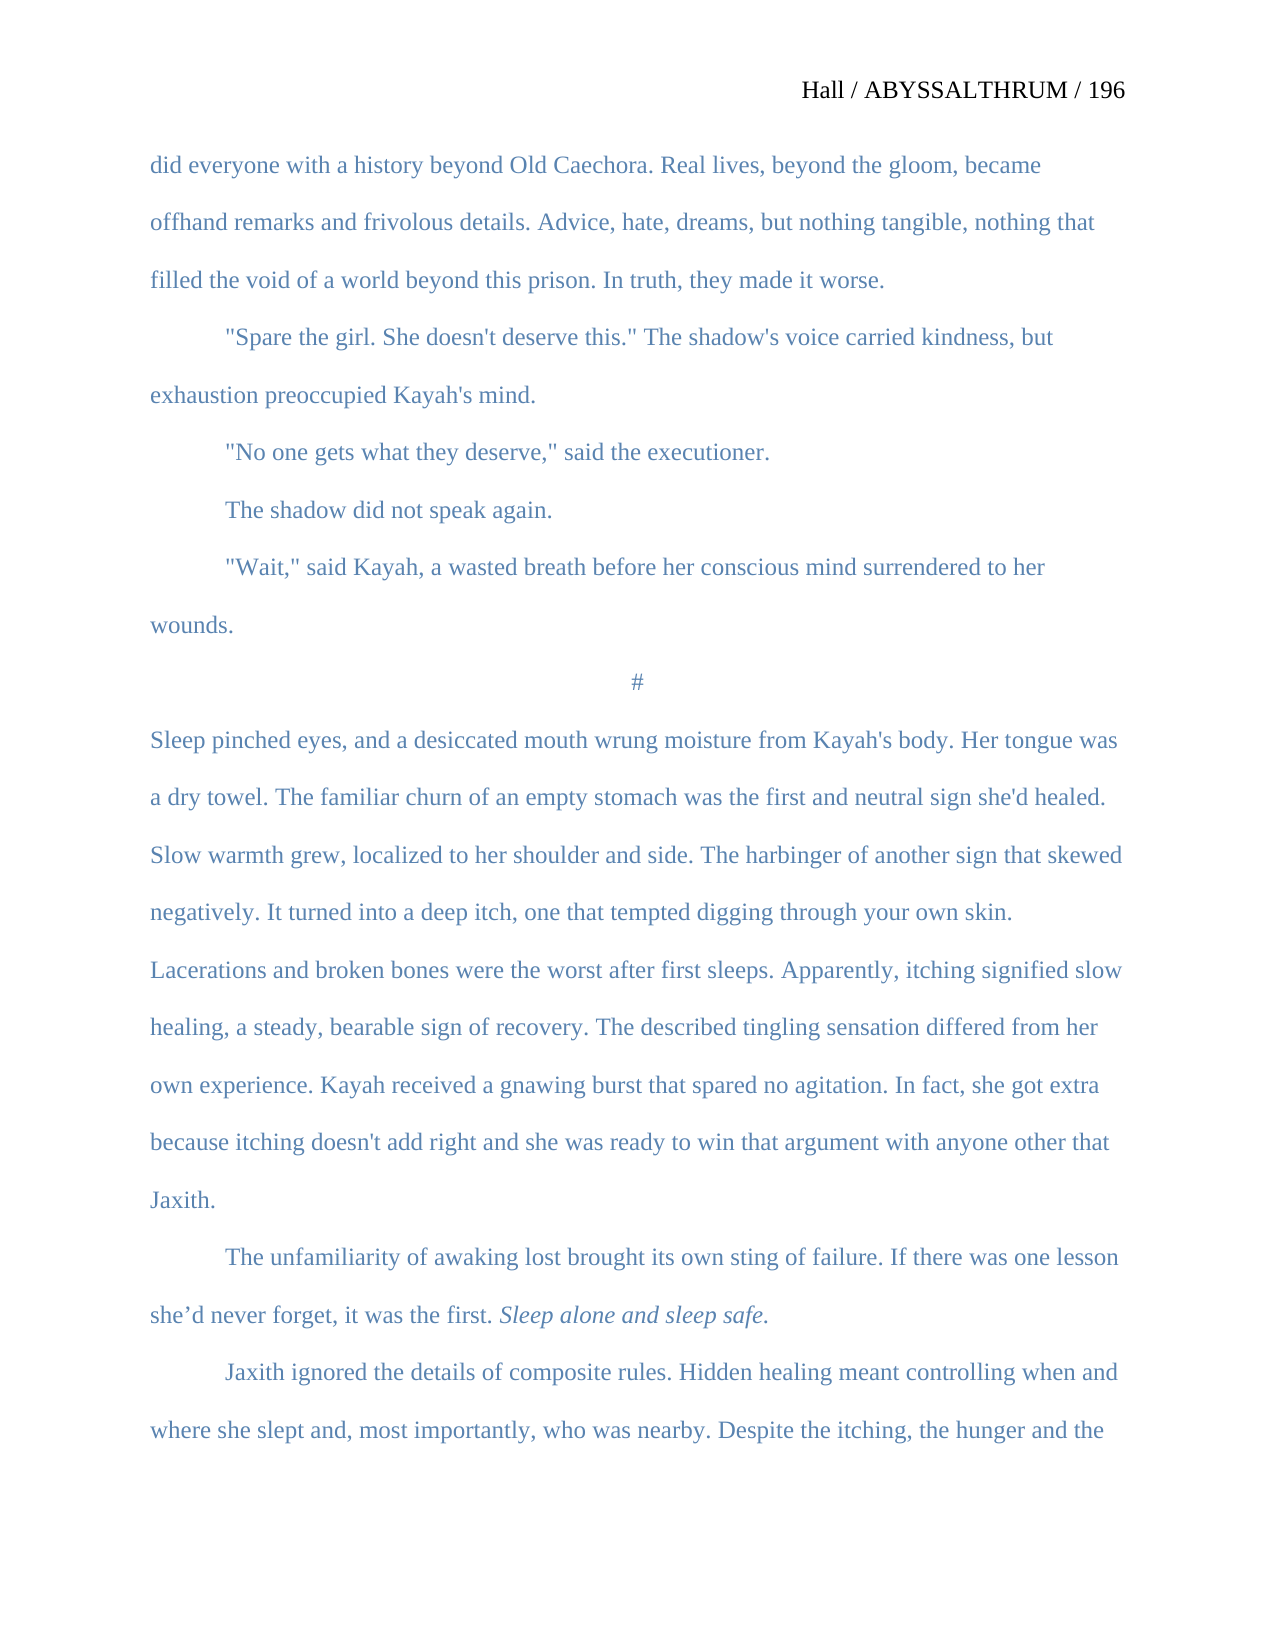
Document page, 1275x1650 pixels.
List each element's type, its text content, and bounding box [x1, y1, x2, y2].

text Sleep pinched eyes, and a desiccated mouth wrung moisture from Kayah's body. Her tongue was a dry towel. The familiar churn of an empty stomach was the first and neutral sign she'd healed. Slow warmth grew, localized to her shoulder and side. The harbinger of another sign that skewed negatively. It turned into a deep itch, one that tempted digging through your own skin. Lacerations and broken bones were the worst after first sleeps. Apparently, itching signified slow healing, a steady, bearable sign of recovery. The described tingling sensation differed from her own experience. Kayah received a gnawing burst that spared no agitation. In fact, she got extra because itching doesn't add right and she was ready to win that argument with anyone other that Jaxith. [150, 725, 1125, 1214]
text # [150, 667, 1125, 696]
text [150, 150, 1125, 294]
text The shadow did not speak again. [150, 495, 1125, 524]
text "Spare the girl. She doesn't deserve this." The shadow's voice carried kindness, but exhaustion preoccupied Kayah's mind. [150, 322, 1125, 409]
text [150, 1357, 1125, 1444]
text The unfamiliarity of awaking lost brought its own sting of failure. If there was one lesson she’d never forget, it was the first. Sleep alone and sleep safe. [150, 1242, 1125, 1329]
text "No one gets what they deserve," said the executioner. [150, 437, 1125, 466]
text "Wait," said Kayah, a wasted breath before her conscious mind surrendered to her wounds. [150, 552, 1125, 639]
